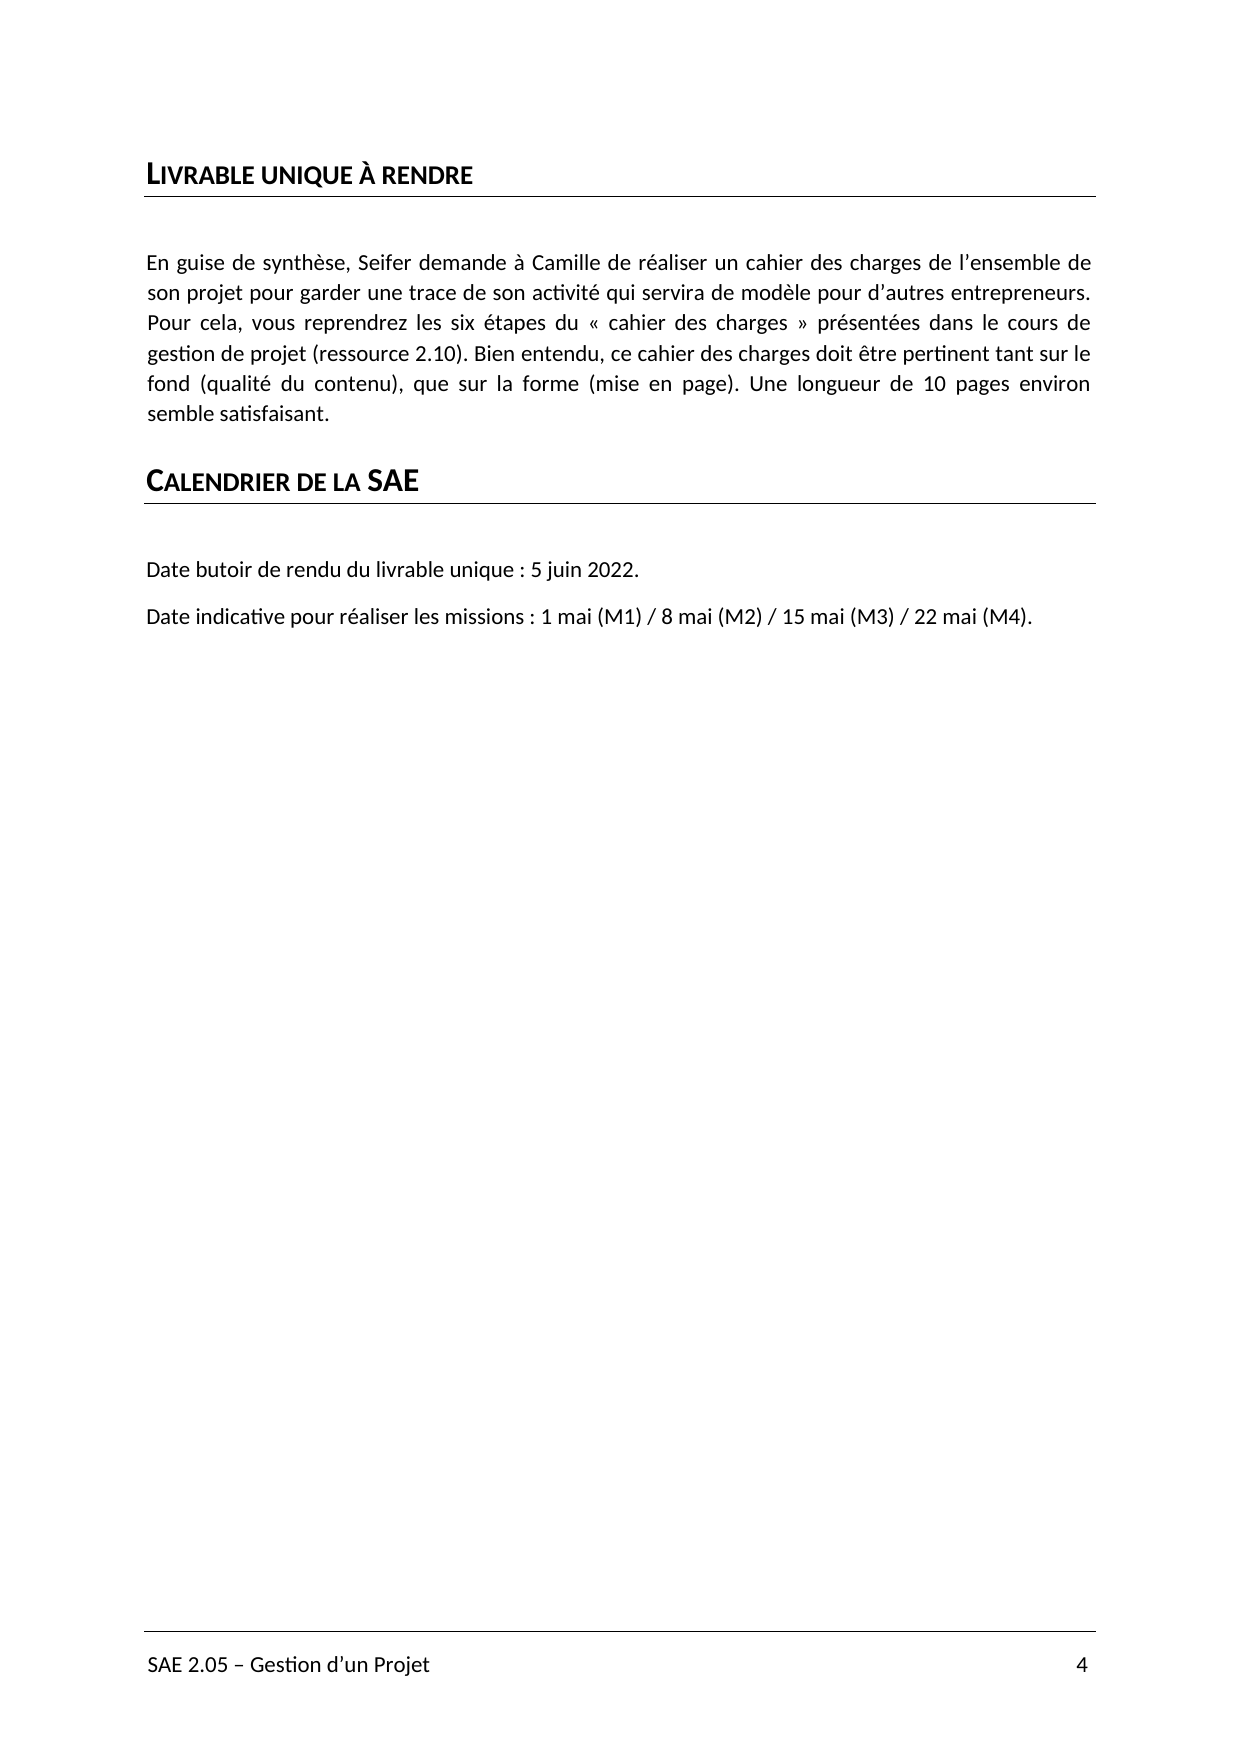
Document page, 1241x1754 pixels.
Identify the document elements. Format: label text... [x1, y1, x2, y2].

subtitle CALENDRIER DE LA SAE [146, 459, 1093, 500]
text Date indicative pour réaliser les missions : 1 mai (M1) / 8 mai (M2) / 15 mai (M3) / 22 mai (M4). [146, 602, 1093, 630]
text Date butoir de rendu du livrable unique : 5 juin 2022. [146, 555, 1093, 583]
subtitle LIVRABLE UNIQUE À RENDRE [146, 152, 1093, 193]
text En guise de synthèse, Seifer demande à Camille de réaliser un cahier des charges de l’ensemble de son projet pour garder une trace de son activité qui servira de modèle pour d’autres entrepreneurs. Pour cela, vous reprendrez les six étapes du « cahier des charges » présentées dans le cours de gestion de projet (ressource 2.10). Bien entendu, ce cahier des charges doit être pertinent tant sur le fond (qualité du contenu), que sur la forme (mise en page). Une longueur de 10 pages environ semble satisfaisant. [146, 248, 1093, 427]
